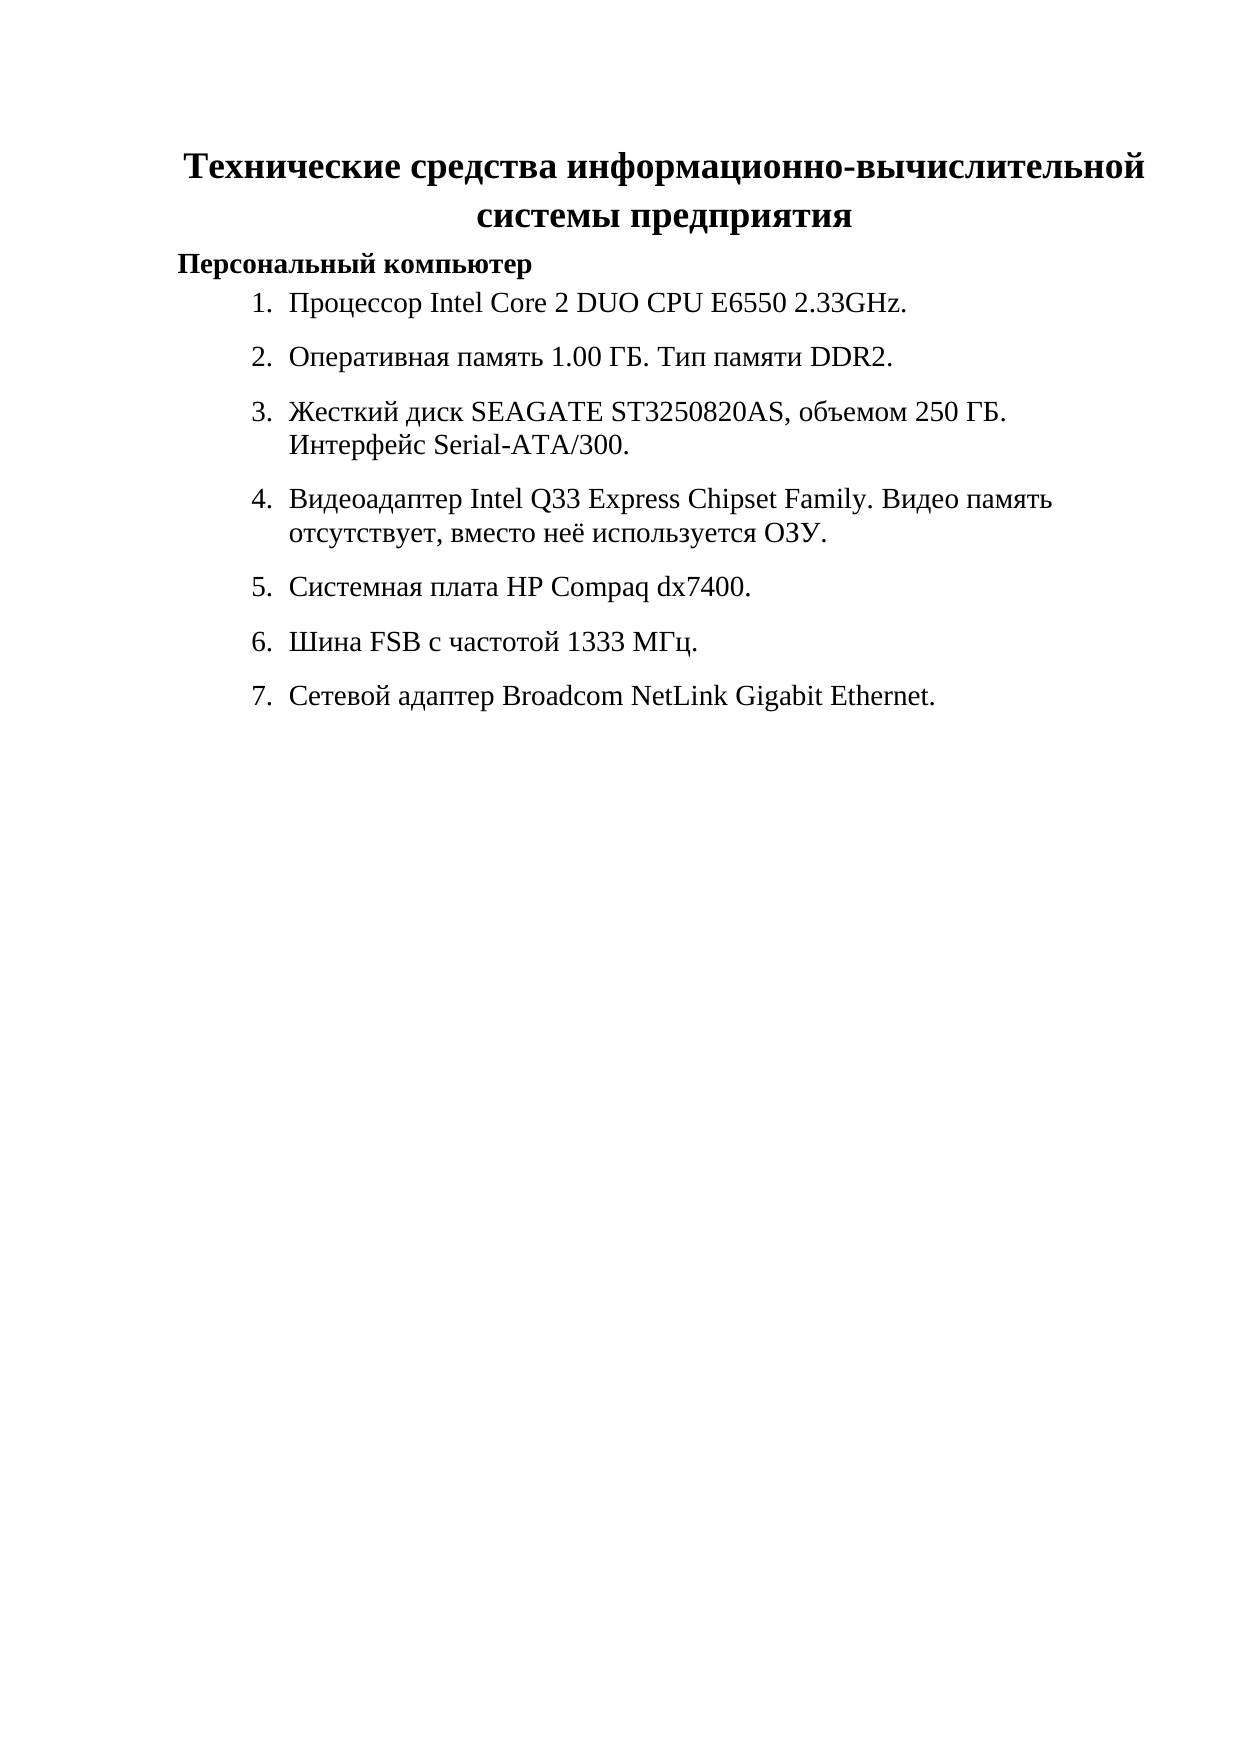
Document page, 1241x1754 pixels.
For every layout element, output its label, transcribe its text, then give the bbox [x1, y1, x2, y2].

list Процессор Intel Core 2 DUO CPU E6550 2.33GHz. [251, 285, 1152, 318]
text Персональный компьютер [177, 246, 1152, 280]
list Жесткий диск SEAGATE ST3250820AS, объемом 250 ГБ. Интерфейс Serial-ATA/300. [251, 394, 1152, 461]
list Оперативная память 1.00 ГБ. Тип памяти DDR2. [251, 339, 1152, 373]
text Технические средства информационно-вычислительной системы предприятия [177, 143, 1152, 236]
list Системная плата HP Compaq dx7400. [251, 569, 1152, 603]
list Шина FSB с частотой 1333 МГц. [251, 624, 1152, 657]
list Видеоадаптер Intel Q33 Express Chipset Family. Видео память отсутствует, вместо неё используется ОЗУ. [251, 482, 1152, 549]
list Сетевой адаптер Broadcom NetLink Gigabit Ethernet. [251, 678, 1152, 712]
